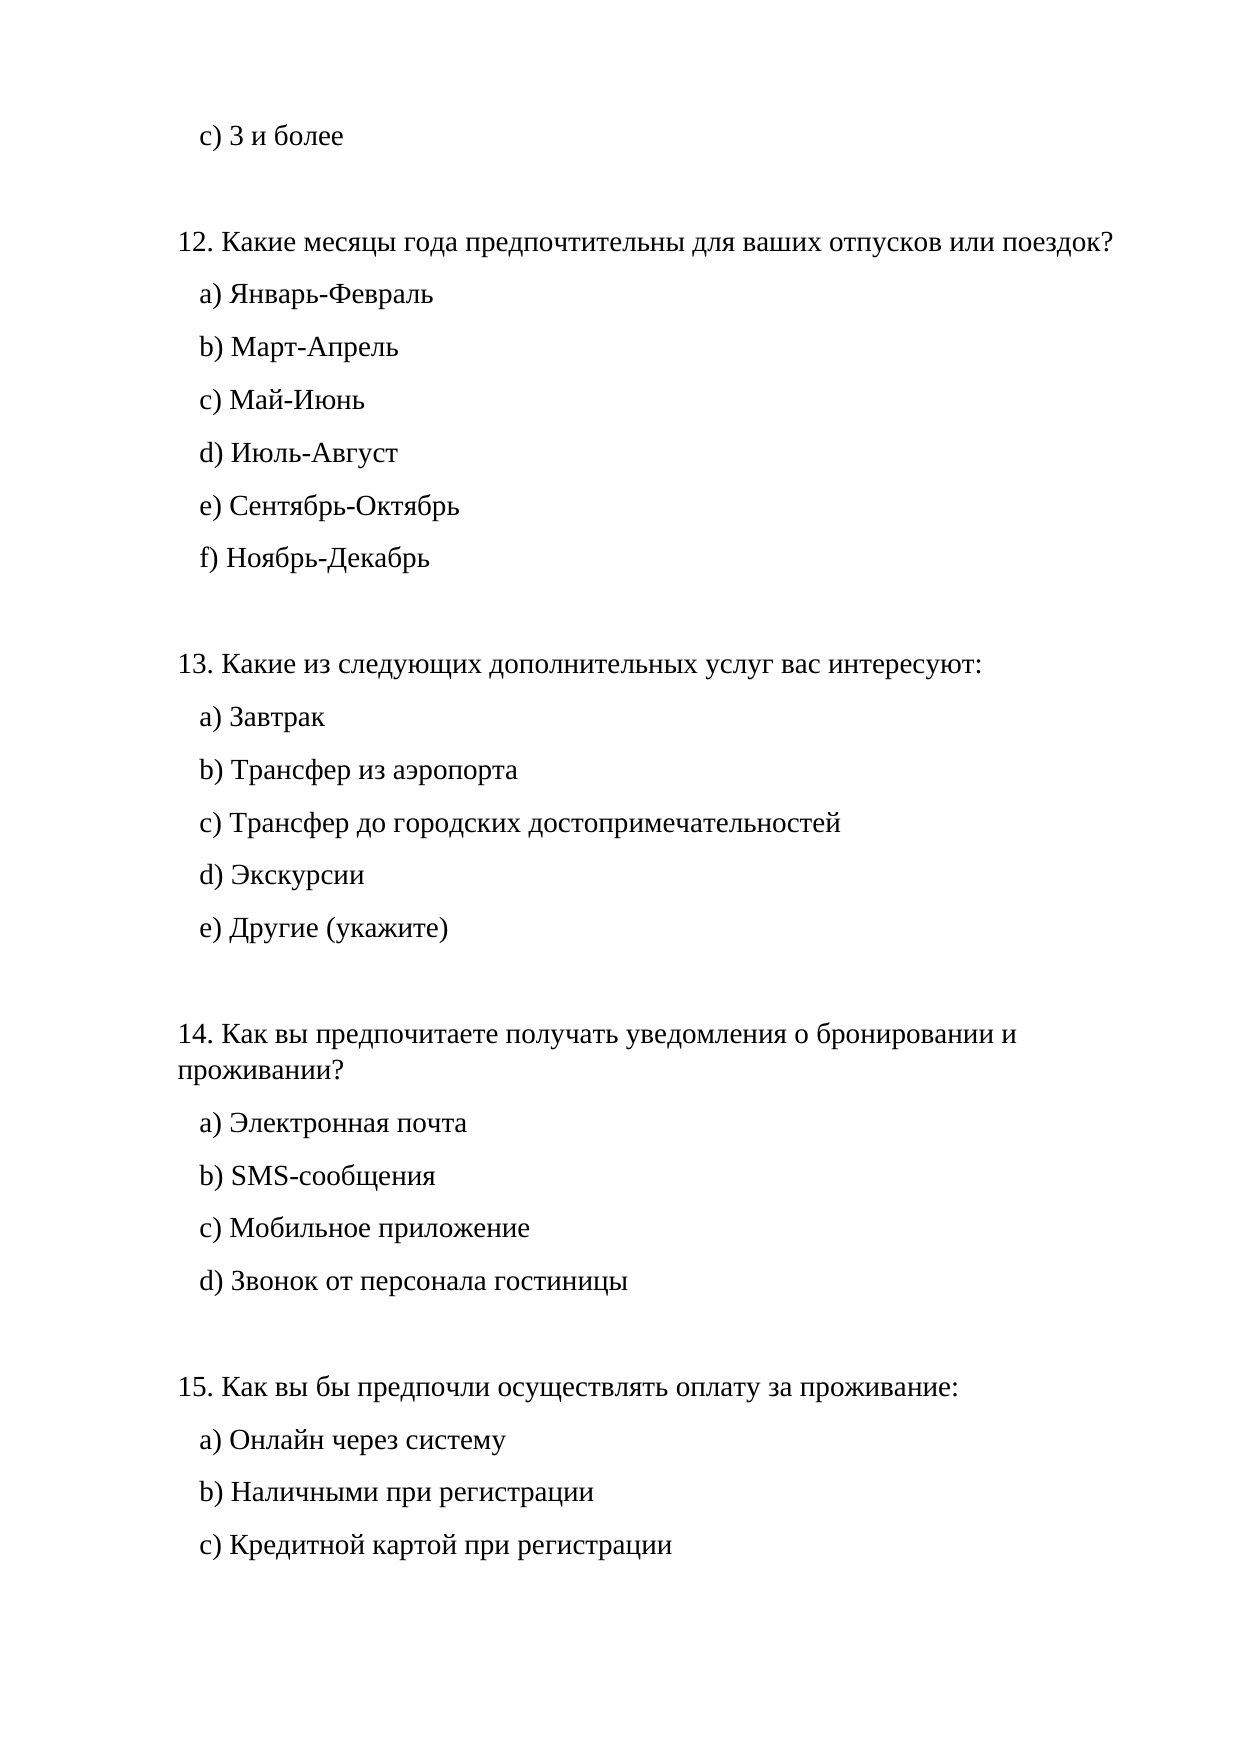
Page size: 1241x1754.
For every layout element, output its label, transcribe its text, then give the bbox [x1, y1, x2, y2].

text a) Завтрак [177, 699, 1152, 733]
text e) Другие (укажите) [177, 910, 1152, 944]
text c) Кредитной картой при регистрации [177, 1527, 1152, 1561]
text b) Трансфер из аэропорта [177, 752, 1152, 785]
text 15. Как вы бы предпочли осуществлять оплату за проживание: [177, 1369, 1152, 1402]
text d) Экскурсии [177, 857, 1152, 891]
text f) Ноябрь-Декабрь [177, 541, 1152, 574]
text d) Звонок от персонала гостиницы [177, 1263, 1152, 1297]
text c) Трансфер до городских достопримечательностей [177, 805, 1152, 838]
text 14. Как вы предпочитаете получать уведомления о бронировании и проживании? [177, 1016, 1152, 1086]
text a) Онлайн через систему [177, 1422, 1152, 1455]
text a) Электронная почта [177, 1105, 1152, 1138]
text b) Март-Апрель [177, 329, 1152, 363]
text 13. Какие из следующих дополнительных услуг вас интересуют: [177, 646, 1152, 680]
text 12. Какие месяцы года предпочтительны для ваших отпусков или поездок? [177, 224, 1152, 257]
text c) Май-Июнь [177, 382, 1152, 416]
text c) Мобильное приложение [177, 1211, 1152, 1244]
text d) Июль-Август [177, 435, 1152, 468]
text b) SMS-сообщения [177, 1158, 1152, 1191]
text a) Январь-Февраль [177, 277, 1152, 310]
text c) 3 и более [177, 118, 1152, 152]
text b) Наличными при регистрации [177, 1474, 1152, 1508]
text e) Сентябрь-Октябрь [177, 488, 1152, 521]
